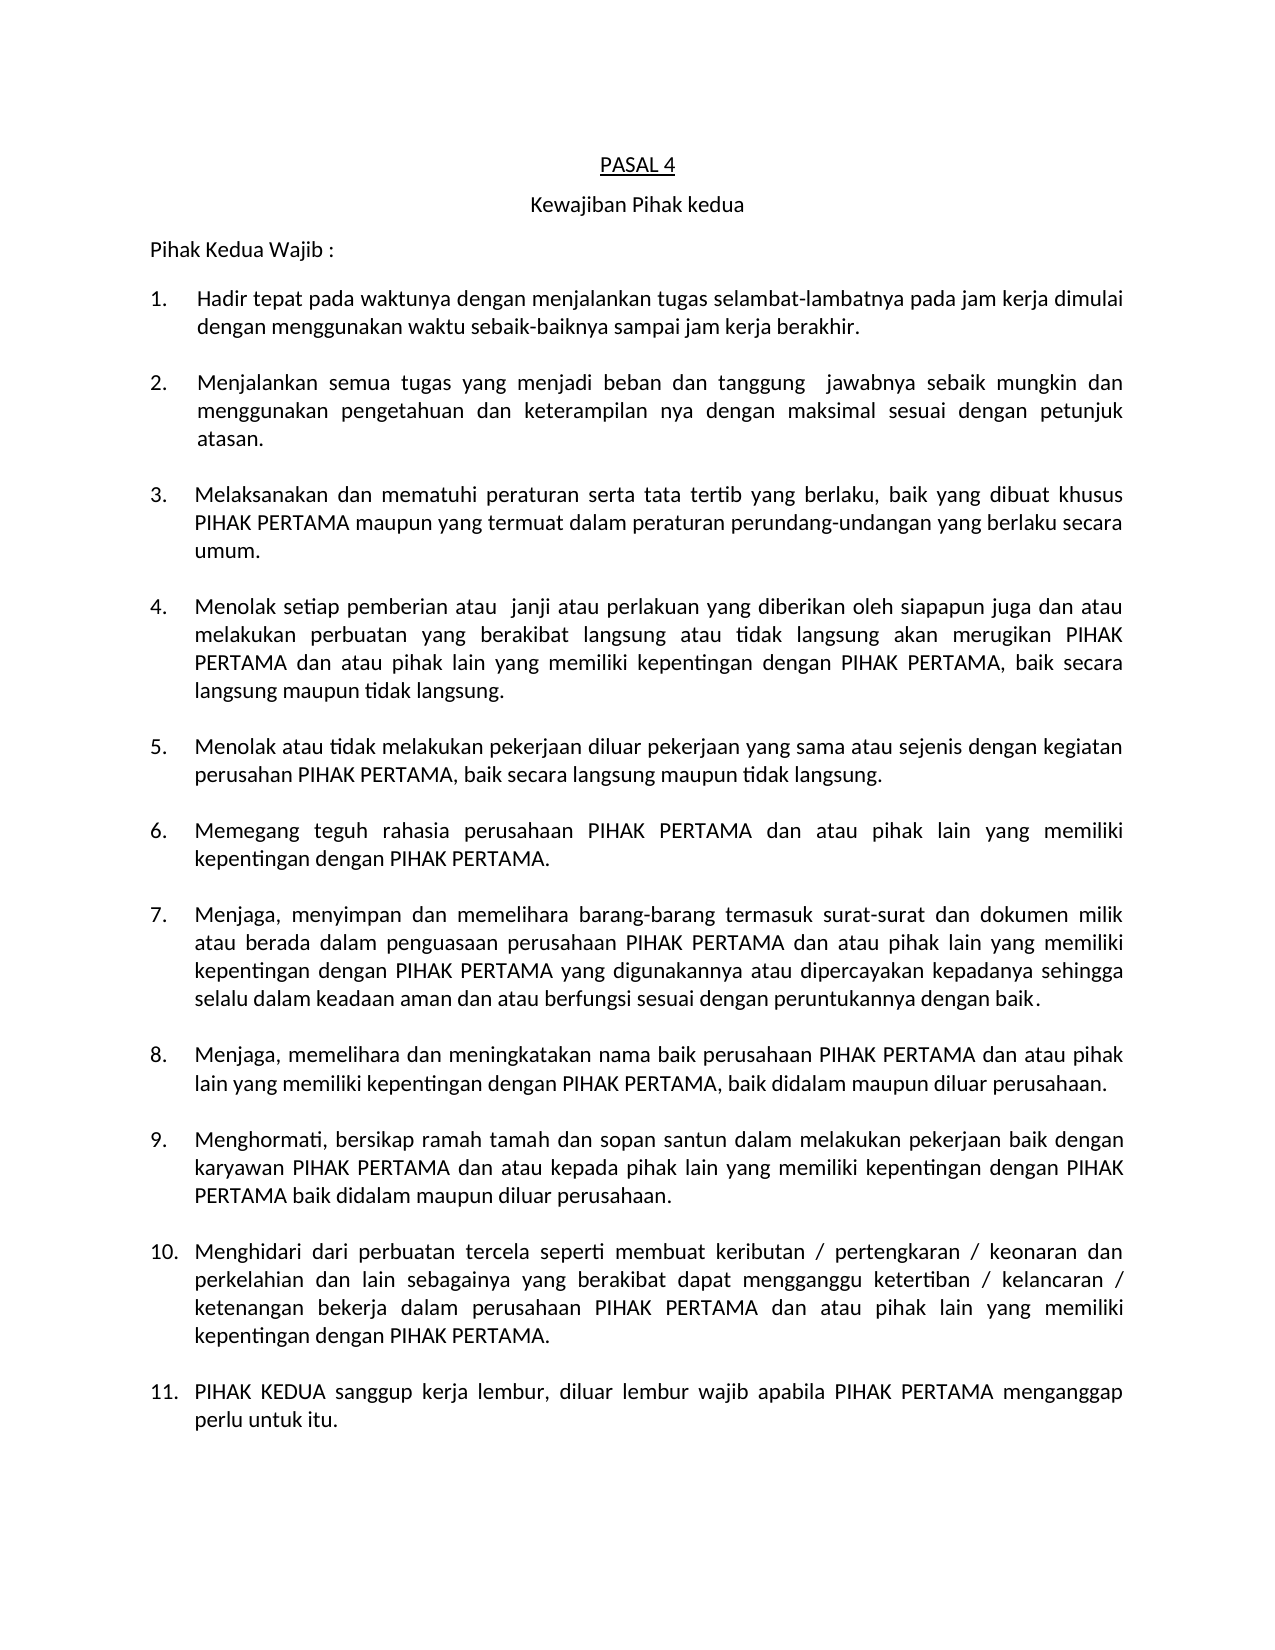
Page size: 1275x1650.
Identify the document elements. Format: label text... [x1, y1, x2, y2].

list Menjaga, menyimpan dan memelihara barang-barang termasuk surat-surat dan dokumen milik atau berada dalam penguasaan perusahaan PIHAK PERTAMA dan atau pihak lain yang memiliki kepentingan dengan PIHAK PERTAMA yang digunakannya atau dipercayakan kepadanya sehingga selalu dalam keadaan aman dan atau berfungsi sesuai dengan peruntukannya dengan baik. [150, 901, 1125, 1013]
list Menjaga, memelihara dan meningkatakan nama baik perusahaan PIHAK PERTAMA dan atau pihak lain yang memiliki kepentingan dengan PIHAK PERTAMA, baik didalam maupun diluar perusahaan. [150, 1041, 1125, 1097]
list Hadir tepat pada waktunya dengan menjalankan tugas selambat-lambatnya pada jam kerja dimulai dengan menggunakan waktu sebaik-baiknya sampai jam kerja berakhir. [150, 284, 1125, 340]
list Menghidari dari perbuatan tercela seperti membuat keributan / pertengkaran / keonaran dan perkelahian dan lain sebagainya yang berakibat dapat mengganggu ketertiban / kelancaran / ketenangan bekerja dalam perusahaan PIHAK PERTAMA dan atau pihak lain yang memiliki kepentingan dengan PIHAK PERTAMA. [150, 1237, 1125, 1349]
list Melaksanakan dan mematuhi peraturan serta tata tertib yang berlaku, baik yang dibuat khusus PIHAK PERTAMA maupun yang termuat dalam peraturan perundang-undangan yang berlaku secara umum. [150, 480, 1125, 564]
text Pihak Kedua Wajib : [150, 235, 1125, 263]
list PIHAK KEDUA sanggup kerja lembur, diluar lembur wajib apabila PIHAK PERTAMA menganggap perlu untuk itu. [150, 1377, 1125, 1433]
list Memegang teguh rahasia perusahaan PIHAK PERTAMA dan atau pihak lain yang memiliki kepentingan dengan PIHAK PERTAMA. [150, 816, 1125, 872]
list Menolak atau tidak melakukan pekerjaan diluar pekerjaan yang sama atau sejenis dengan kegiatan perusahan PIHAK PERTAMA, baik secara langsung maupun tidak langsung. [150, 732, 1125, 788]
text Kewajiban Pihak kedua [150, 191, 1125, 218]
text PASAL 4 [150, 150, 1125, 178]
list Menjalankan semua tugas yang menjadi beban dan tanggung jawabnya sebaik mungkin dan menggunakan pengetahuan dan keterampilan nya dengan maksimal sesuai dengan petunjuk atasan. [150, 368, 1125, 452]
list Menghormati, bersikap ramah tamah dan sopan santun dalam melakukan pekerjaan baik dengan karyawan PIHAK PERTAMA dan atau kepada pihak lain yang memiliki kepentingan dengan PIHAK PERTAMA baik didalam maupun diluar perusahaan. [150, 1125, 1125, 1209]
list Menolak setiap pemberian atau janji atau perlakuan yang diberikan oleh siapapun juga dan atau melakukan perbuatan yang berakibat langsung atau tidak langsung akan merugikan PIHAK PERTAMA dan atau pihak lain yang memiliki kepentingan dengan PIHAK PERTAMA, baik secara langsung maupun tidak langsung. [150, 592, 1125, 704]
